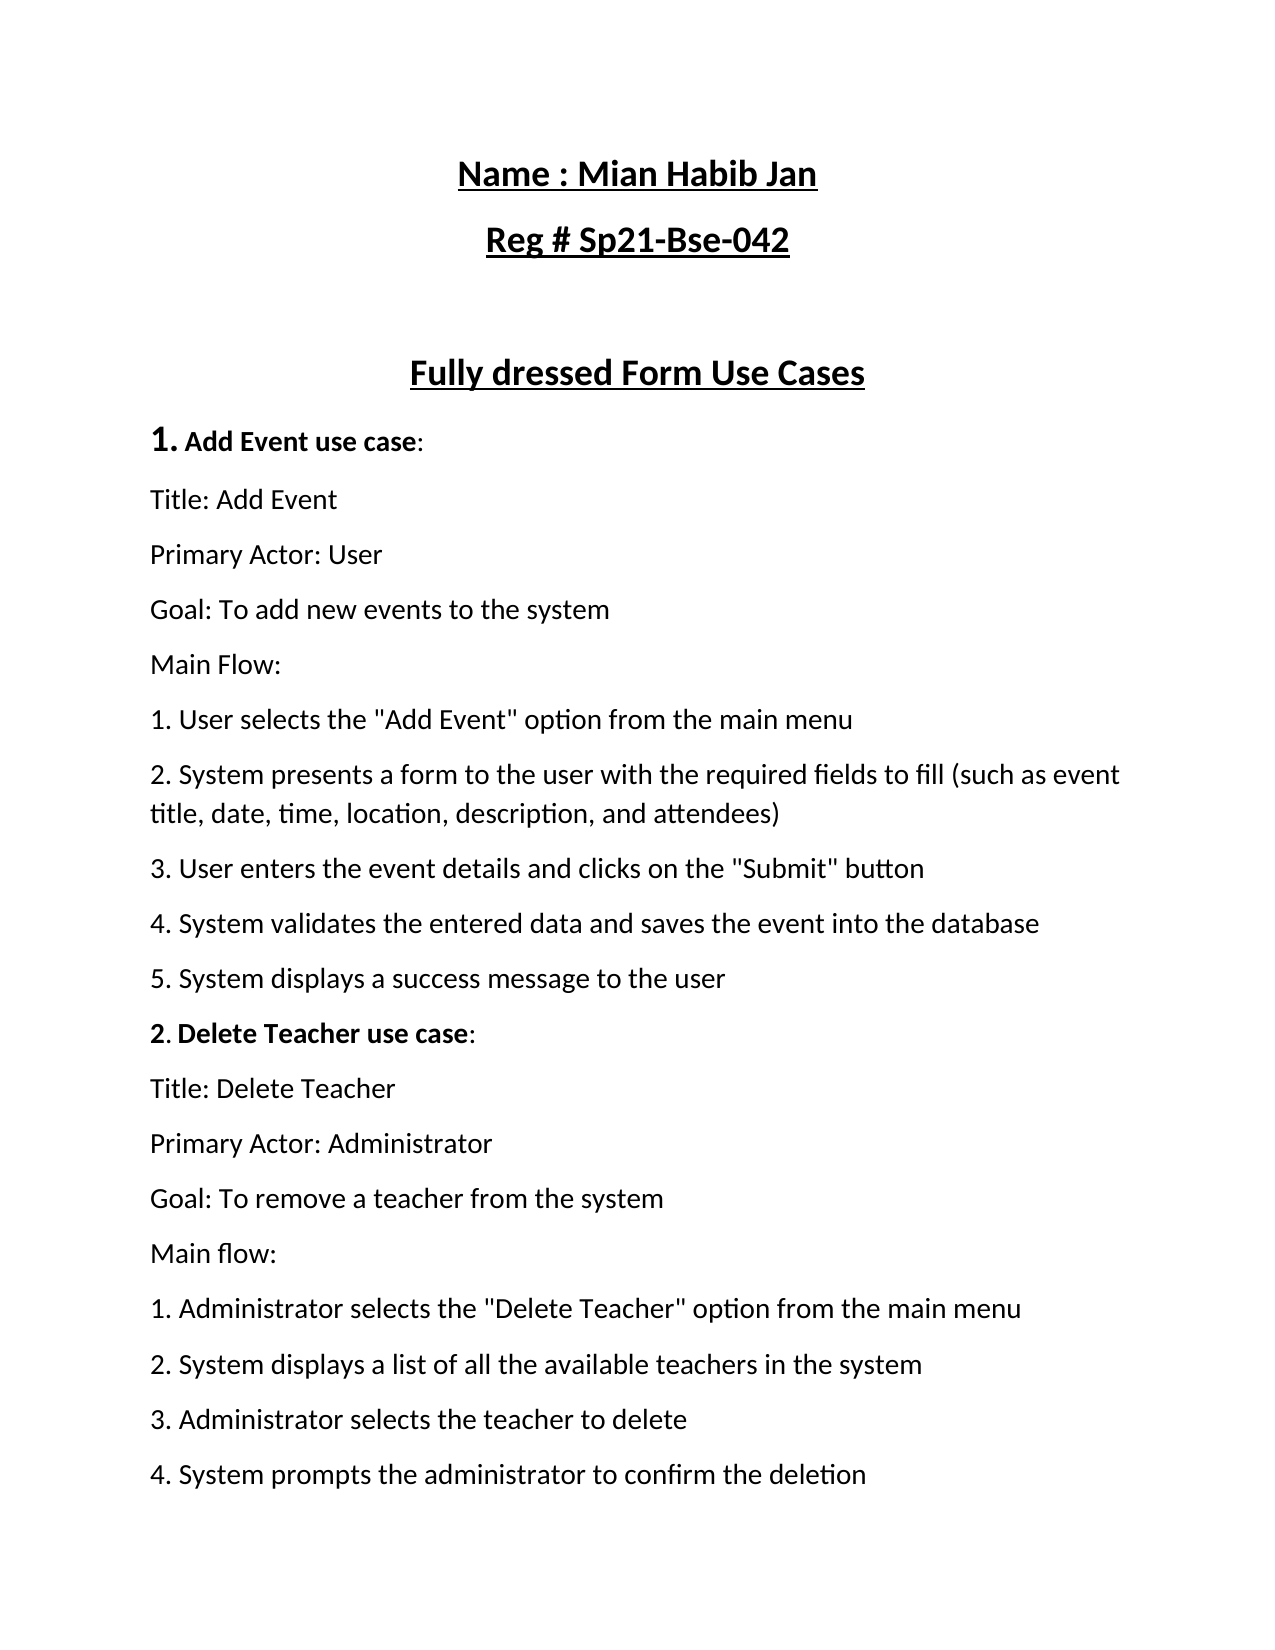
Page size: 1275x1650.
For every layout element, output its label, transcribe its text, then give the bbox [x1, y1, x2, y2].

text 3. User enters the event details and clicks on the "Submit" button [150, 850, 1125, 885]
text 2. System displays a list of all the available teachers in the system [150, 1346, 1125, 1381]
text 3. Administrator selects the teacher to delete [150, 1401, 1125, 1436]
text 1. Add Event use case: [150, 414, 1125, 460]
text Reg # Sp21-Bse-042 [150, 216, 1125, 262]
text Name : Mian Habib Jan [150, 150, 1125, 196]
text Primary Actor: Administrator [150, 1125, 1125, 1161]
text Title: Delete Teacher [150, 1070, 1125, 1106]
text Main Flow: [150, 646, 1125, 682]
text Goal: To remove a teacher from the system [150, 1180, 1125, 1216]
text 2. System presents a form to the user with the required fields to fill (such as event title, date, time, location, description, and attendees) [150, 756, 1125, 830]
text 4. System prompts the administrator to confirm the deletion [150, 1456, 1125, 1492]
text 1. Administrator selects the "Delete Teacher" option from the main menu [150, 1291, 1125, 1326]
text 4. System validates the entered data and saves the event into the database [150, 905, 1125, 941]
text Main flow: [150, 1236, 1125, 1271]
text 1. User selects the "Add Event" option from the main menu [150, 701, 1125, 737]
text Fully dressed Form Use Cases [150, 348, 1125, 394]
text 2. Delete Teacher use case: [150, 1015, 1125, 1051]
text Goal: To add new events to the system [150, 591, 1125, 627]
text 5. System displays a success message to the user [150, 960, 1125, 996]
text Primary Actor: User [150, 536, 1125, 571]
text Title: Add Event [150, 481, 1125, 516]
